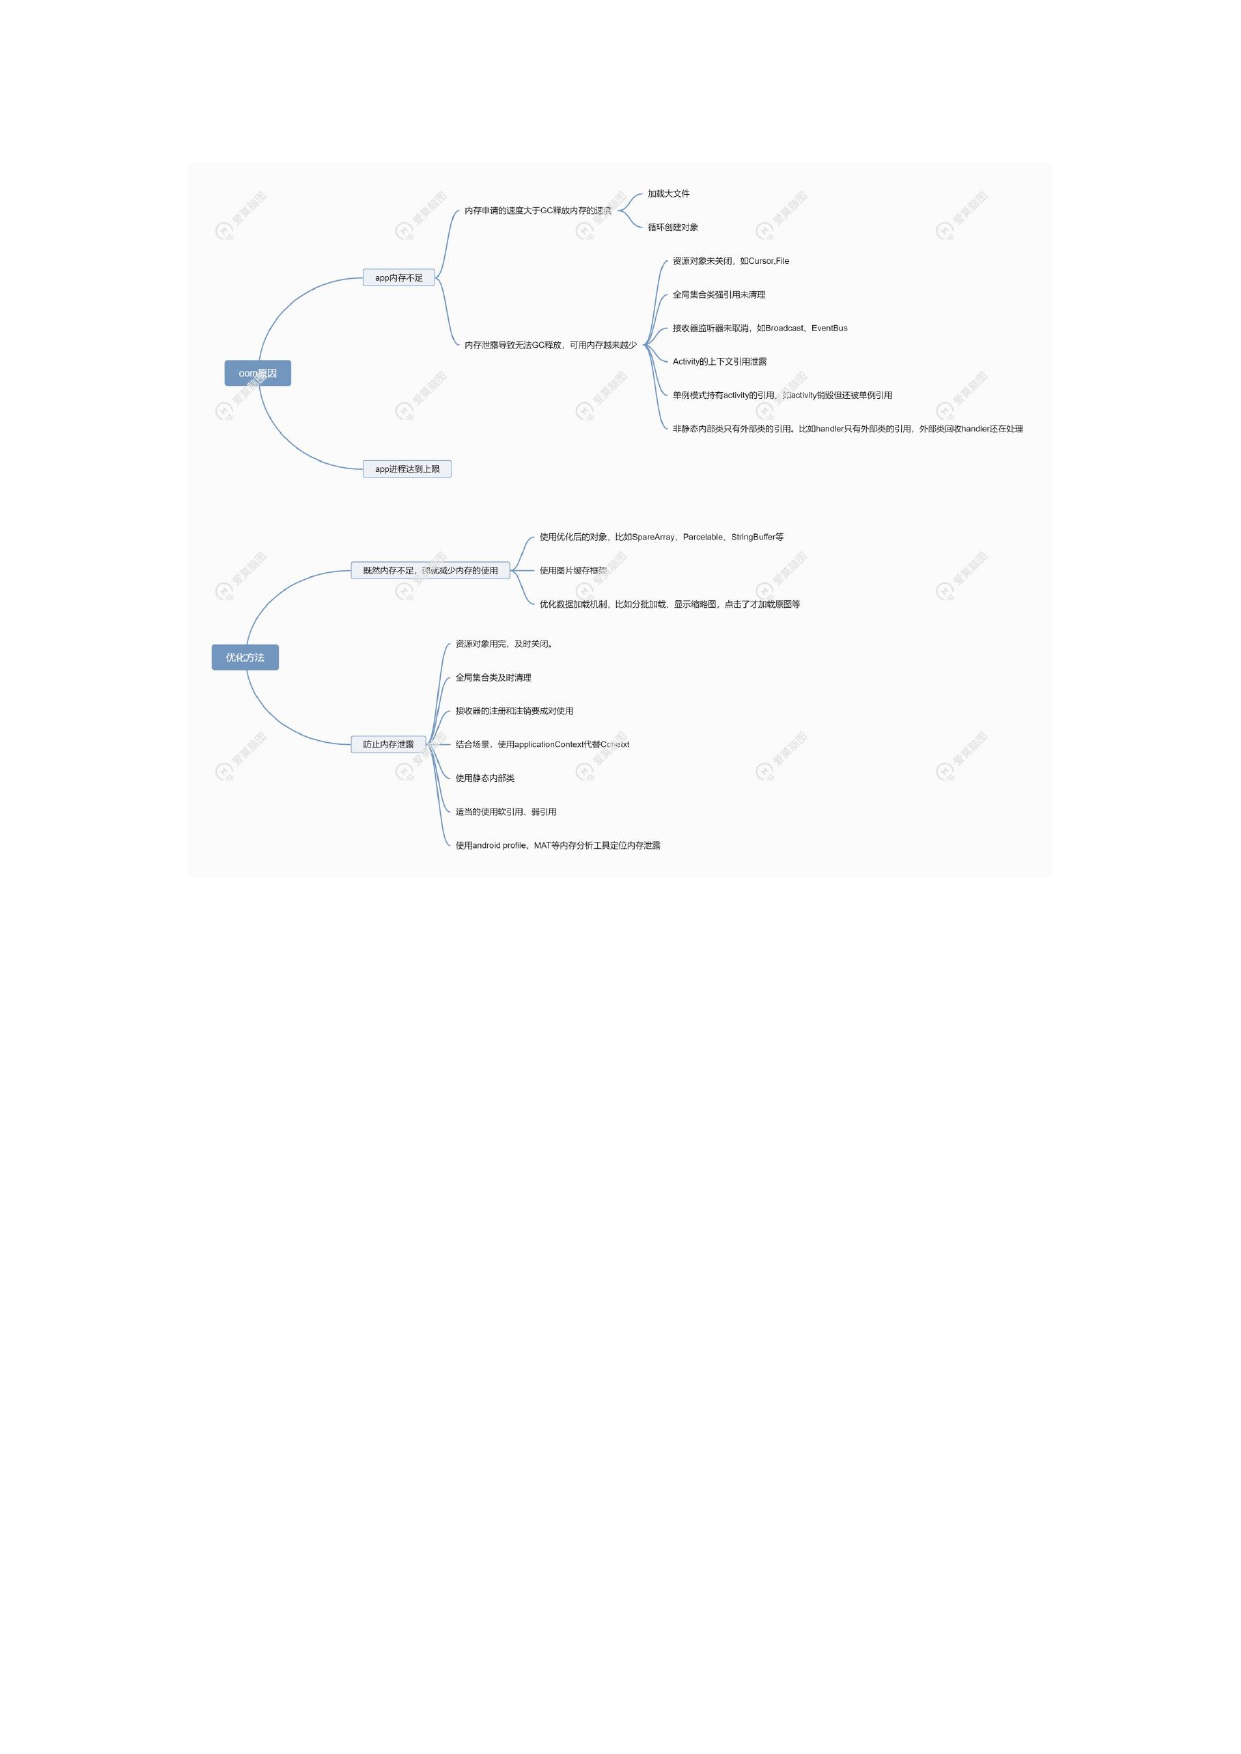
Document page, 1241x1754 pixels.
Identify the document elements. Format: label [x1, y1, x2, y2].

picture [187, 162, 1053, 877]
